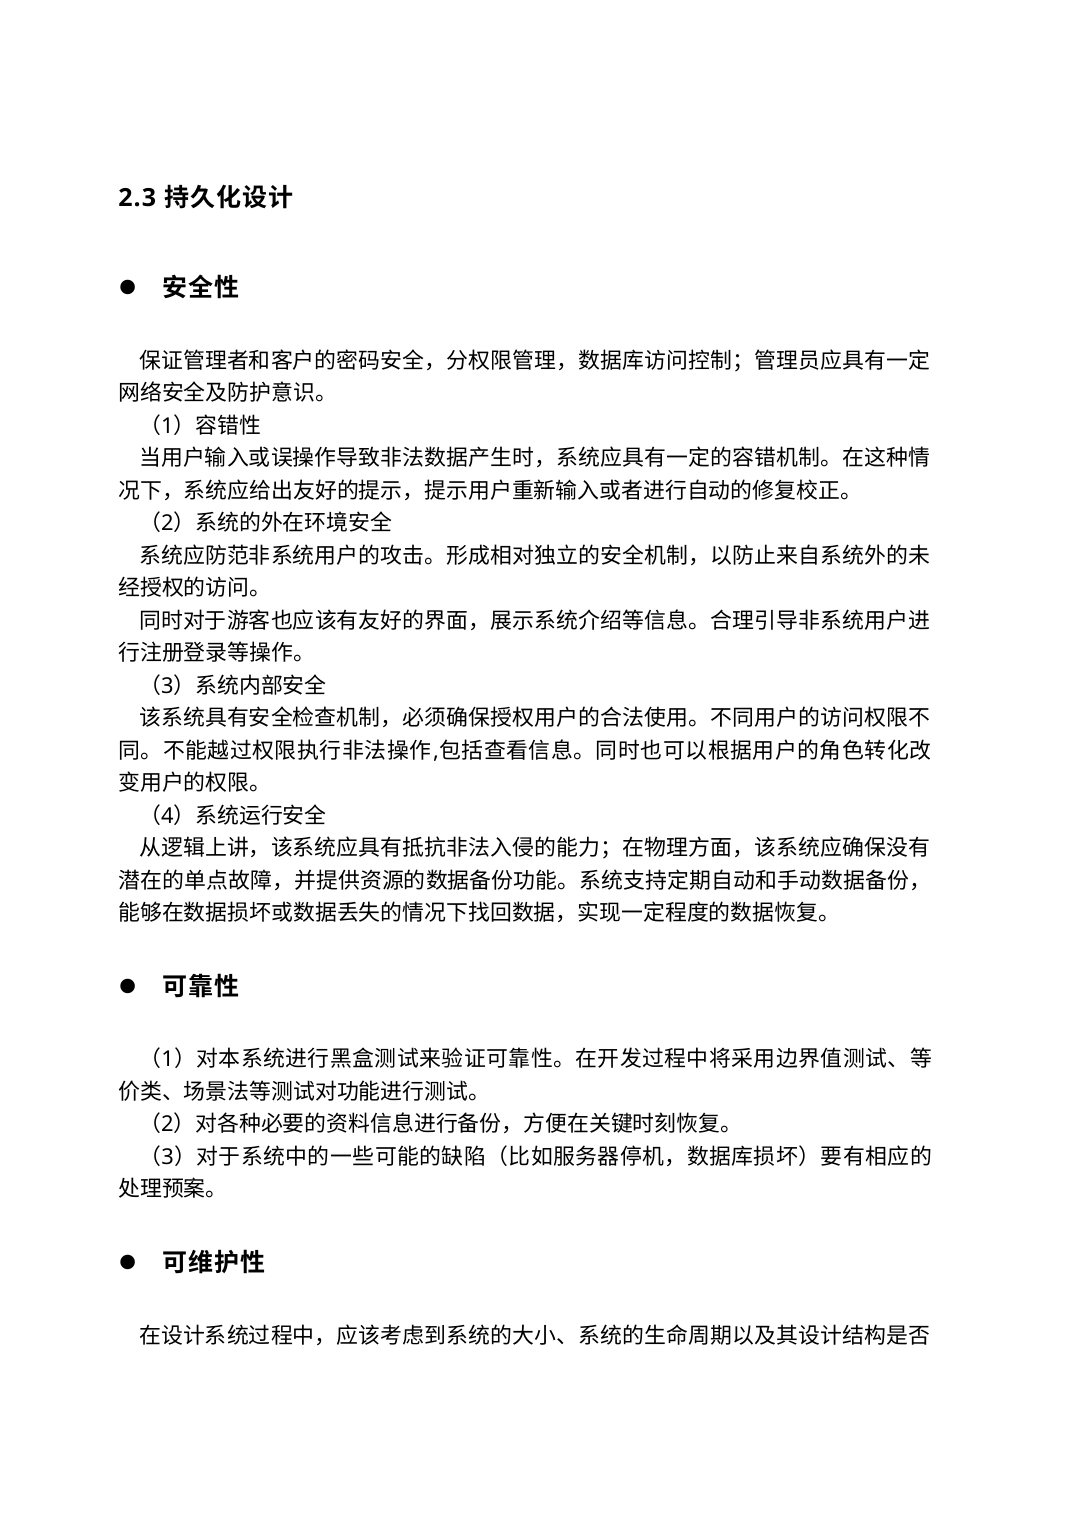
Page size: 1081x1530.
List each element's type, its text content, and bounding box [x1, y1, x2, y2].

text （3）系统内部安全 [118, 667, 933, 700]
text 该系统具有安全检查机制，必须确保授权用户的合法使用。不同用户的访问权限不同。不能越过权限执行非法操作,包括查看信息。同时也可以根据用户的角色转化改变用户的权限。 [118, 700, 933, 797]
text （3）对于系统中的一些可能的缺陷（比如服务器停机，数据库损坏）要有相应的处理预案。 [118, 1138, 933, 1203]
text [118, 1317, 933, 1350]
text （4）系统运行安全 [118, 797, 933, 830]
subtitle 2.3 持久化设计 [118, 163, 933, 228]
subtitle 安全性 [118, 253, 933, 318]
text 系统应防范非系统用户的攻击。形成相对独立的安全机制，以防止来自系统外的未经授权的访问。 [118, 537, 933, 602]
text （1）容错性 [118, 407, 933, 440]
text 当用户输入或误操作导致非法数据产生时，系统应具有一定的容错机制。在这种情况下，系统应给出友好的提示，提示用户重新输入或者进行自动的修复校正。 [118, 440, 933, 505]
text 从逻辑上讲，该系统应具有抵抗非法入侵的能力；在物理方面，该系统应确保没有潜在的单点故障，并提供资源的数据备份功能。系统支持定期自动和手动数据备份，能够在数据损坏或数据丢失的情况下找回数据，实现一定程度的数据恢复。 [118, 830, 933, 927]
text （2）对各种必要的资料信息进行备份，方便在关键时刻恢复。 [118, 1106, 933, 1138]
text 保证管理者和客户的密码安全，分权限管理，数据库访问控制；管理员应具有一定网络安全及防护意识。 [118, 342, 933, 407]
text （2）系统的外在环境安全 [118, 505, 933, 537]
text 同时对于游客也应该有友好的界面，展示系统介绍等信息。合理引导非系统用户进行注册登录等操作。 [118, 602, 933, 667]
subtitle 可靠性 [118, 952, 933, 1017]
text （1）对本系统进行黑盒测试来验证可靠性。在开发过程中将采用边界值测试、等价类、场景法等测试对功能进行测试。 [118, 1041, 933, 1106]
subtitle 可维护性 [118, 1228, 933, 1293]
